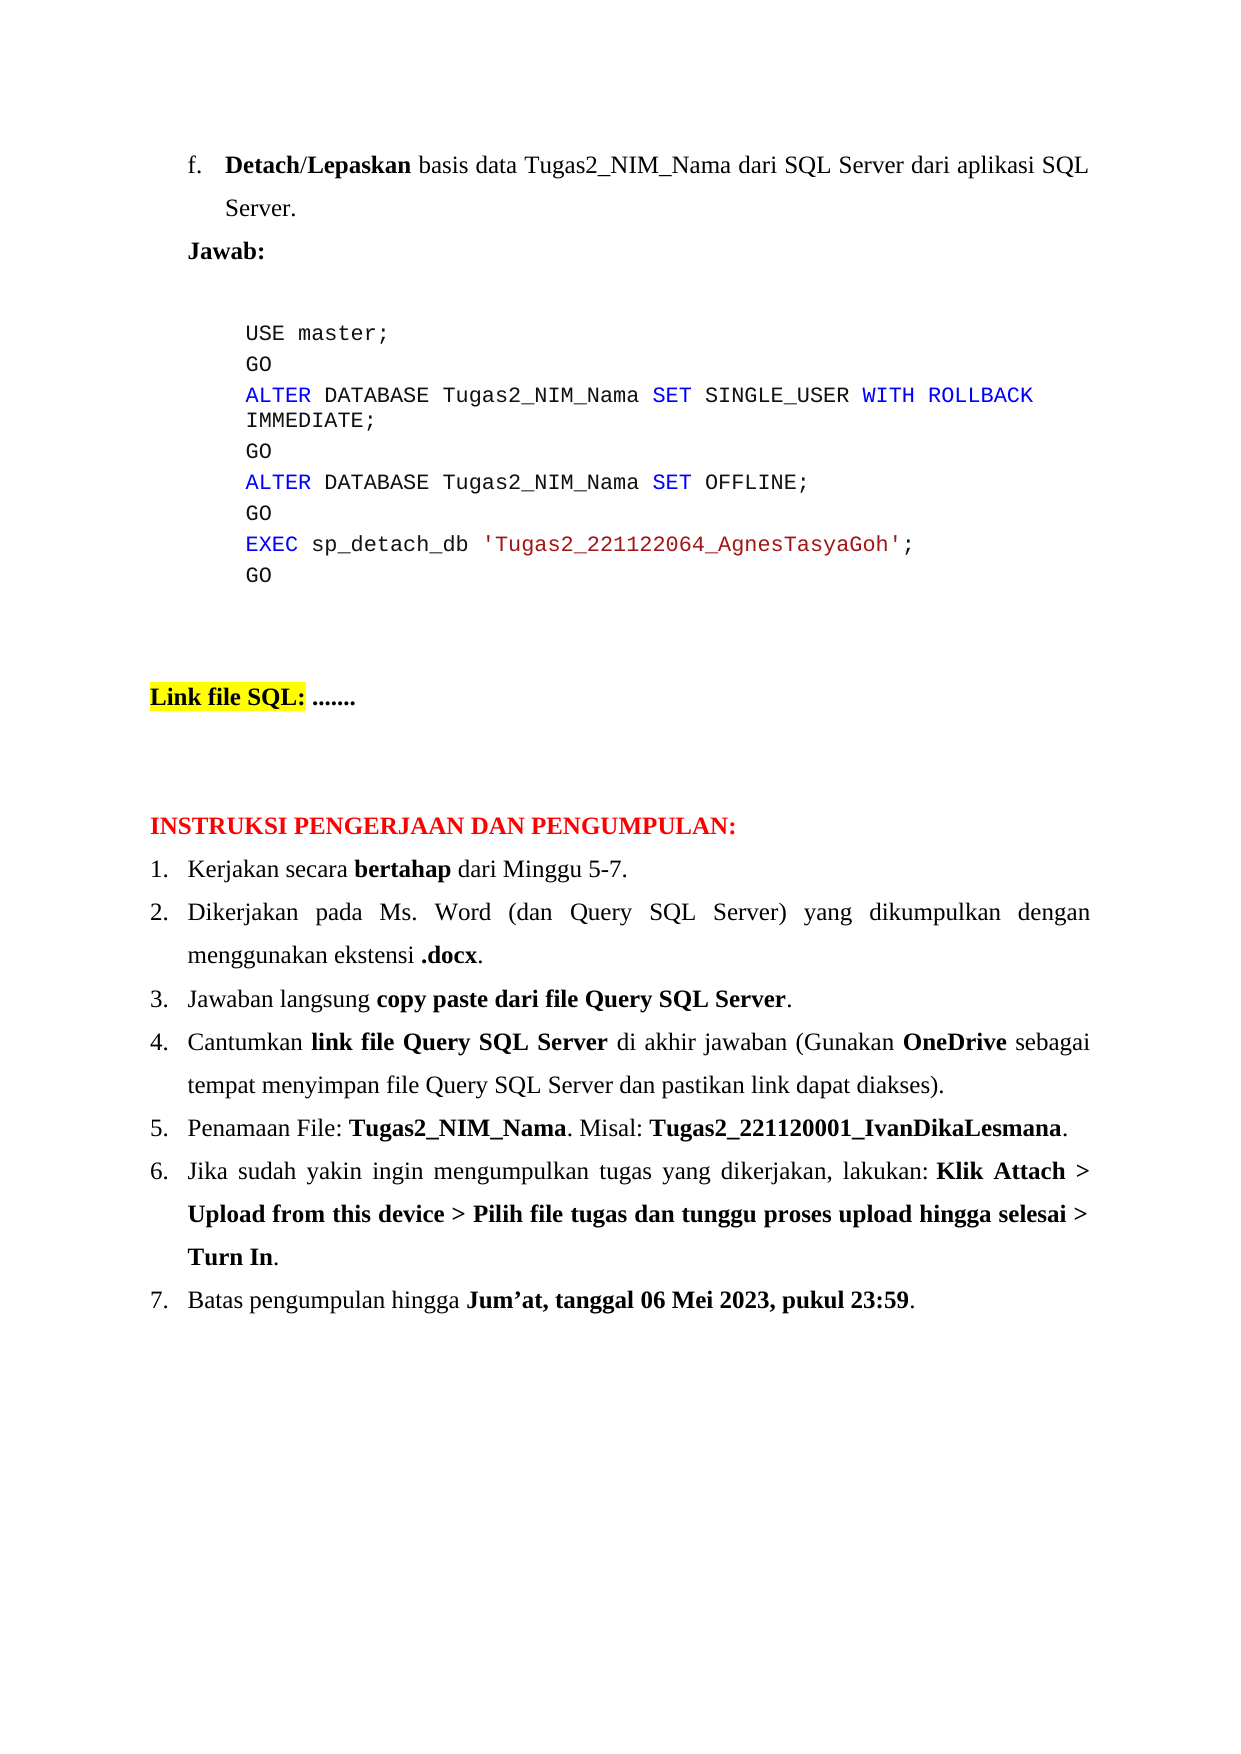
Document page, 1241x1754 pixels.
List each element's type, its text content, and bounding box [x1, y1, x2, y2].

list Kerjakan secara bertahap dari Minggu 5-7. [150, 854, 1090, 883]
list Penamaan File: Tugas2_NIM_Nama. Misal: Tugas2_221120001_IvanDikaLesmana. [150, 1113, 1090, 1142]
text INSTRUKSI PENGERJAAN DAN PENGUMPULAN: [150, 811, 1090, 840]
text GO [150, 353, 1090, 378]
list Detach/Lepaskan basis data Tugas2_NIM_Nama dari SQL Server dari aplikasi SQL Server. [187, 150, 1090, 222]
text ALTER DATABASE Tugas2_NIM_Nama SET OFFLINE; [150, 471, 1090, 496]
text EXEC sp_detach_db 'Tugas2_221122064_AgnesTasyaGoh'; [150, 533, 1090, 558]
list Jawaban langsung copy paste dari file Query SQL Server. [150, 984, 1090, 1012]
text Link file SQL: ....... [306, 682, 1090, 711]
list Cantumkan link file Query SQL Server di akhir jawaban (Gunakan OneDrive sebagai tempat menyimpan file Query SQL Server dan pastikan link dapat diakses). [150, 1027, 1090, 1099]
list Dikerjakan pada Ms. Word (dan Query SQL Server) yang dikumpulkan dengan menggunakan ekstensi .docx. [150, 897, 1090, 969]
text GO [150, 440, 1090, 465]
text Jawab: [187, 236, 1090, 265]
text GO [150, 502, 1090, 527]
list Batas pengumpulan hingga Jum’at, tanggal 06 Mei 2023, pukul 23:59. [150, 1286, 1090, 1314]
text GO [150, 564, 1090, 589]
list Jika sudah yakin ingin mengumpulkan tugas yang dikerjakan, lakukan: Klik Attach > Upload from this device > Pilih file tugas dan tunggu proses upload hingga selesai > Turn In. [150, 1156, 1090, 1271]
text USE master; [150, 322, 1090, 347]
text ALTER DATABASE Tugas2_NIM_Nama SET SINGLE_USER WITH ROLLBACK IMMEDIATE; [245, 384, 1090, 434]
